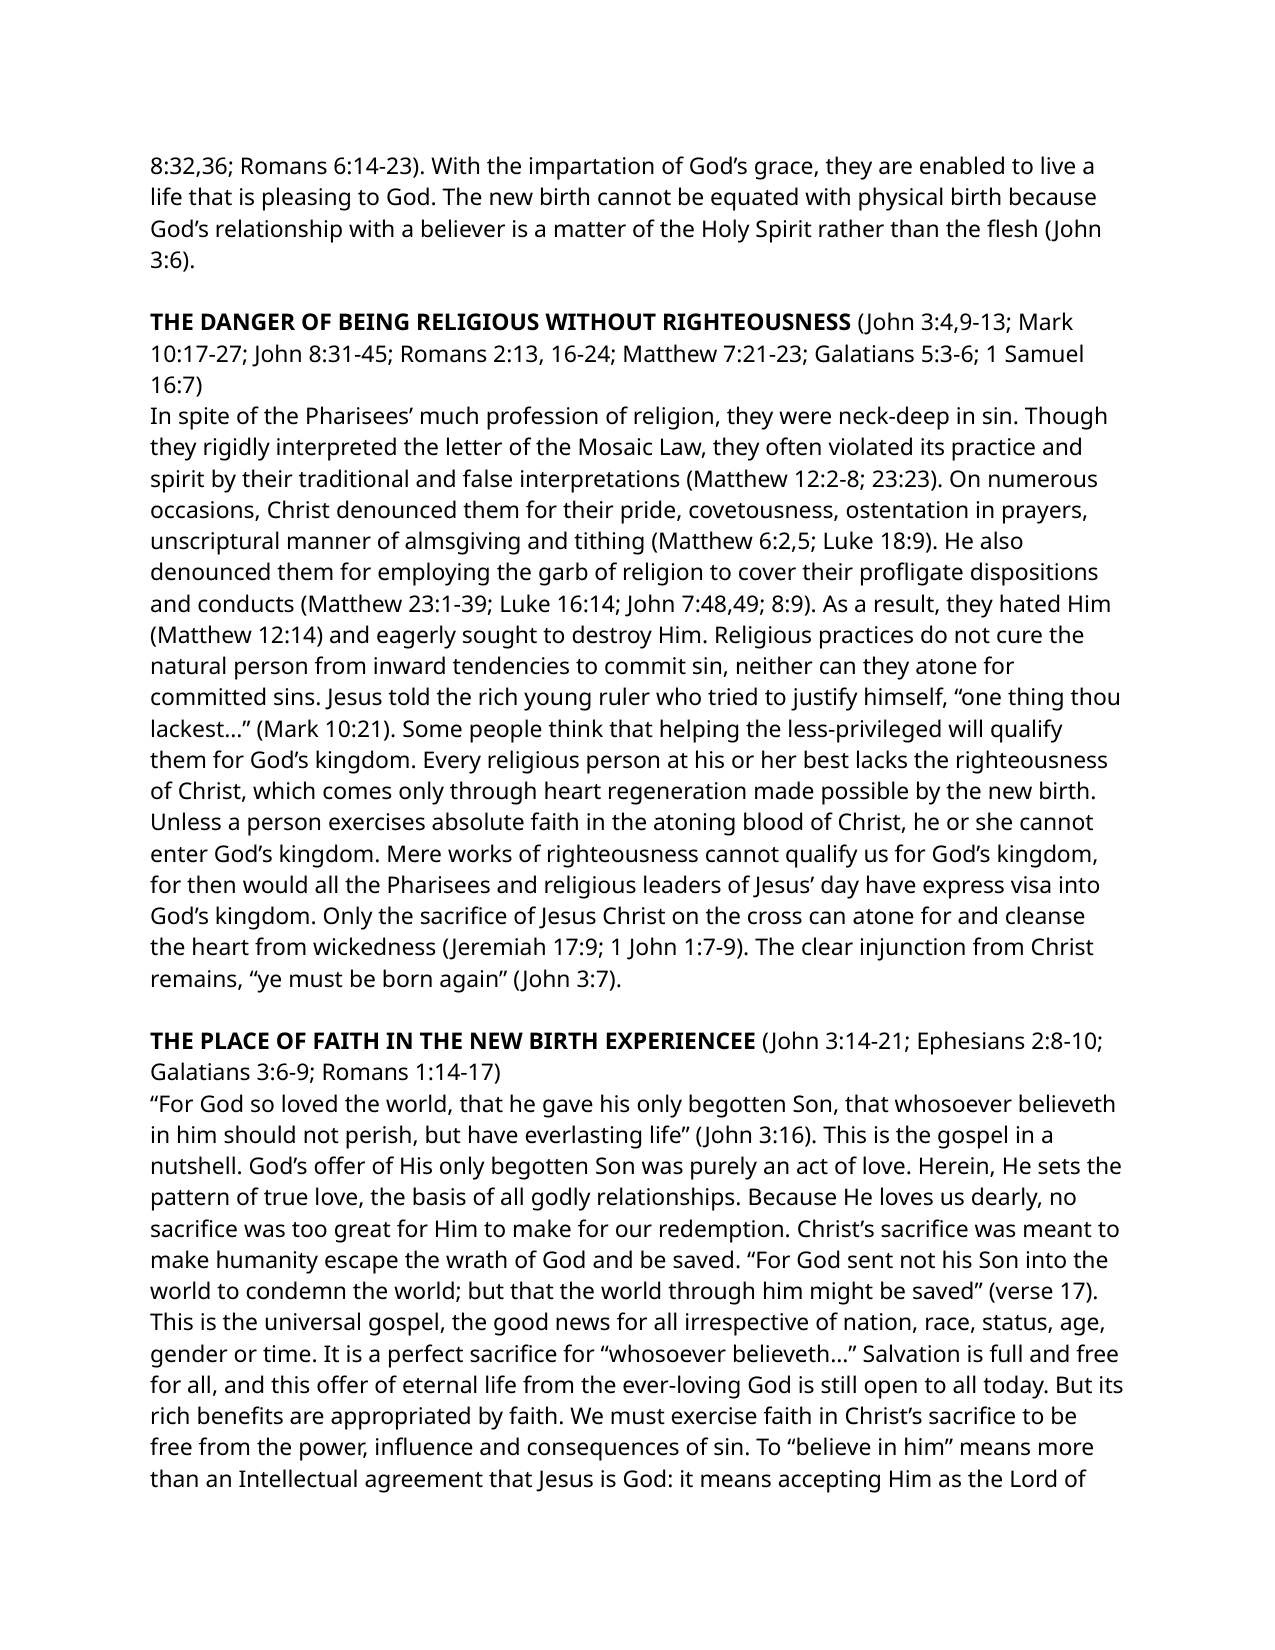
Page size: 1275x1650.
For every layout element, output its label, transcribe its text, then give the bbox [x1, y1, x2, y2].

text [150, 150, 1125, 275]
text THE PLACE OF FAITH IN THE NEW BIRTH EXPERIENCEE (John 3:14-21; Ephesians 2:8-10; Galatians 3:6-9; Romans 1:14-17) [150, 1025, 1125, 1087]
text In spite of the Pharisees’ much profession of religion, they were neck-deep in sin. Though they rigidly interpreted the letter of the Mosaic Law, they often violated its practice and spirit by their traditional and false interpretations (Matthew 12:2-8; 23:23). On numerous occasions, Christ denounced them for their pride, covetousness, ostentation in prayers, unscriptural manner of almsgiving and tithing (Matthew 6:2,5; Luke 18:9). He also denounced them for employing the garb of religion to cover their profligate dispositions and conducts (Matthew 23:1-39; Luke 16:14; John 7:48,49; 8:9). As a result, they hated Him (Matthew 12:14) and eagerly sought to destroy Him. Religious practices do not cure the natural person from inward tendencies to commit sin, neither can they atone for committed sins. Jesus told the rich young ruler who tried to justify himself, “one thing thou lackest…” (Mark 10:21). Some people think that helping the less-privileged will qualify them for God’s kingdom. Every religious person at his or her best lacks the righteousness of Christ, which comes only through heart regeneration made possible by the new birth. Unless a person exercises absolute faith in the atoning blood of Christ, he or she cannot enter God’s kingdom. Mere works of righteousness cannot qualify us for God’s kingdom, for then would all the Pharisees and religious leaders of Jesus’ day have express visa into God’s kingdom. Only the sacrifice of Jesus Christ on the cross can atone for and cleanse the heart from wickedness (Jeremiah 17:9; 1 John 1:7-9). The clear injunction from Christ remains, “ye must be born again” (John 3:7). [150, 400, 1125, 994]
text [150, 1087, 1125, 1494]
text THE DANGER OF BEING RELIGIOUS WITHOUT RIGHTEOUSNESS (John 3:4,9-13; Mark 10:17-27; John 8:31-45; Romans 2:13, 16-24; Matthew 7:21-23; Galatians 5:3-6; 1 Samuel 16:7) [150, 306, 1125, 400]
